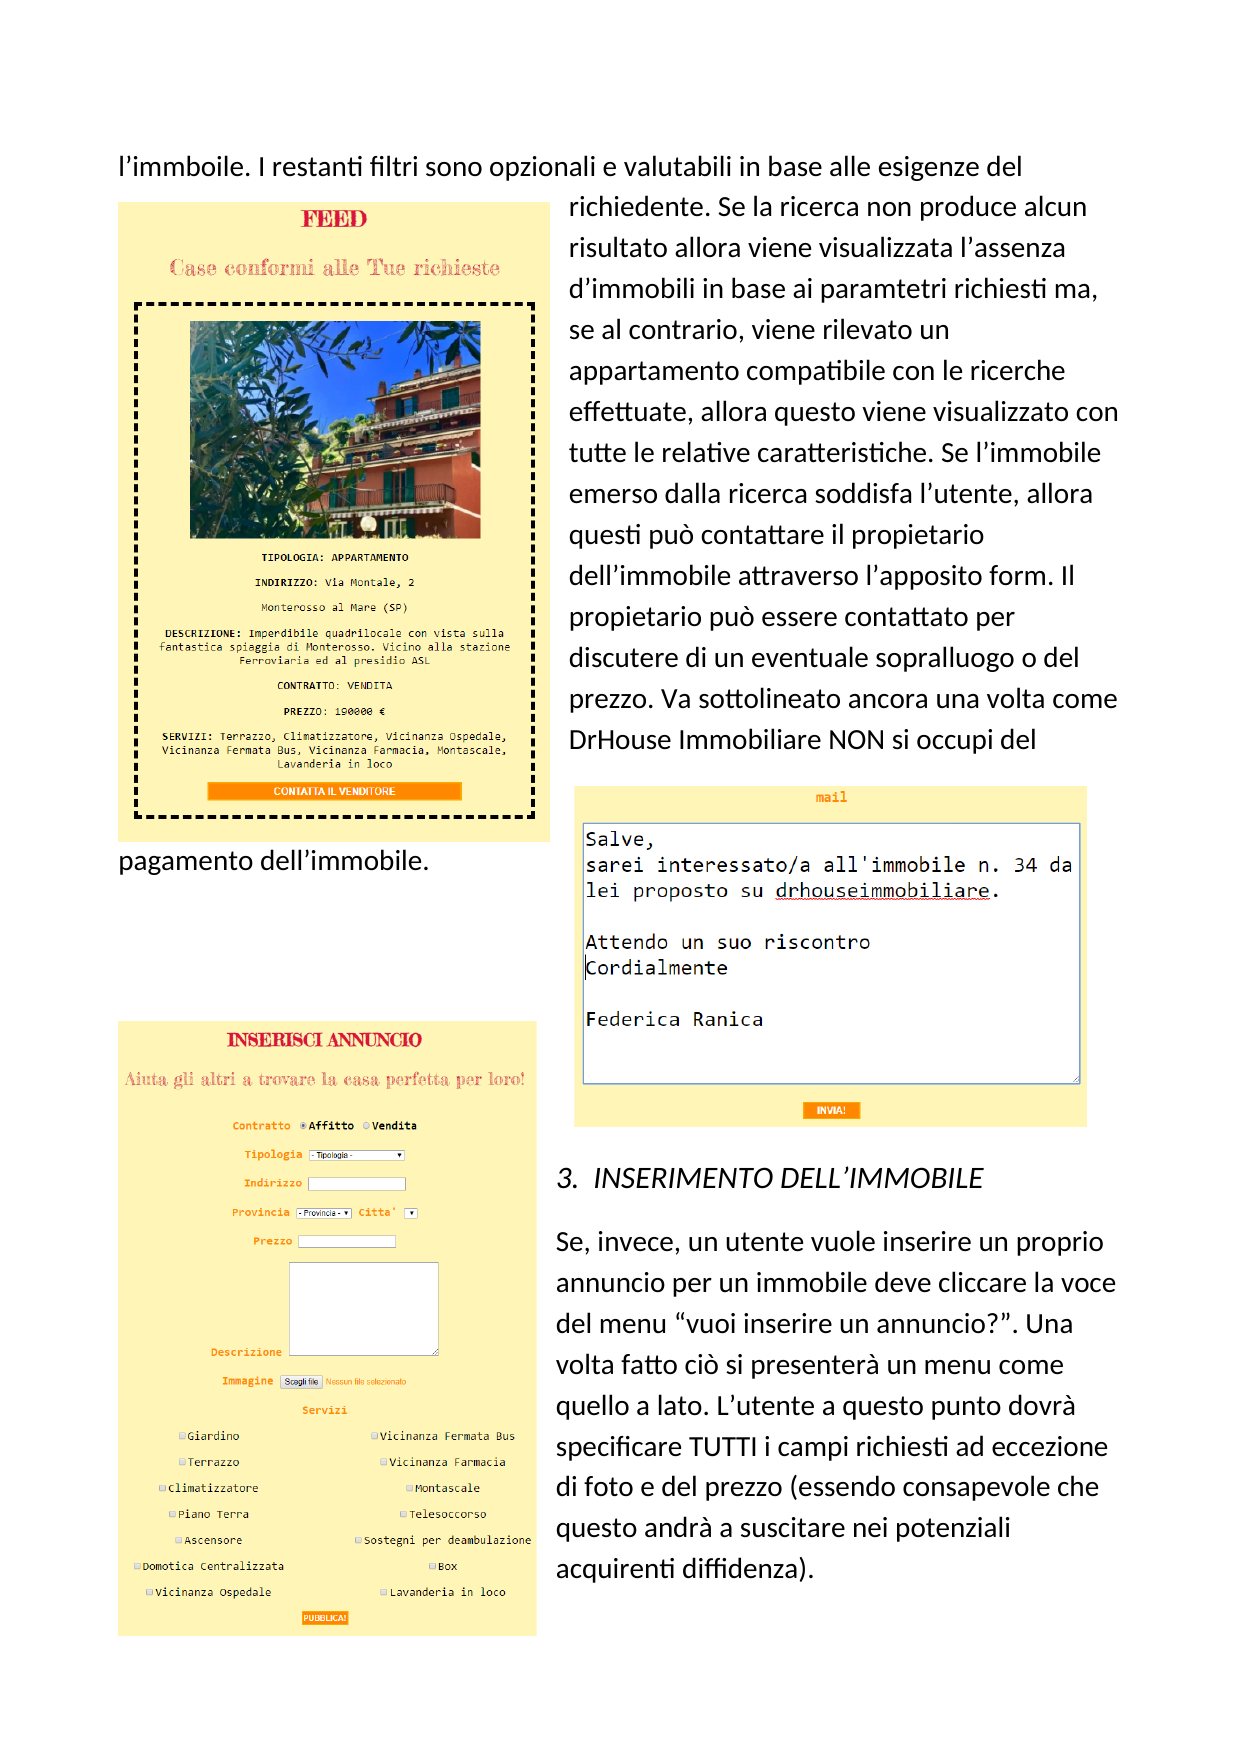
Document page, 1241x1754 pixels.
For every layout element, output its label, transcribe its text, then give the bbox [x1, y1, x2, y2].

picture [118, 1021, 537, 1636]
text Se, invece, un utente vuole inserire un proprio annuncio per un immobile deve cliccare la voce del menu “vuoi inserire un annuncio?”. Una volta fatto ciò si presenterà un menu come quello a lato. L’utente a questo punto dovrà specificare TUTTI i campi richiesti ad eccezione di foto e del prezzo (essendo consapevole che questo andrà a suscitare nei potenziali acquirenti diffidenza). [537, 1223, 1122, 1586]
picture [574, 786, 1087, 1127]
picture [118, 202, 550, 842]
list INSERIMENTO DELL’IMMOBILE [537, 1158, 1122, 1196]
